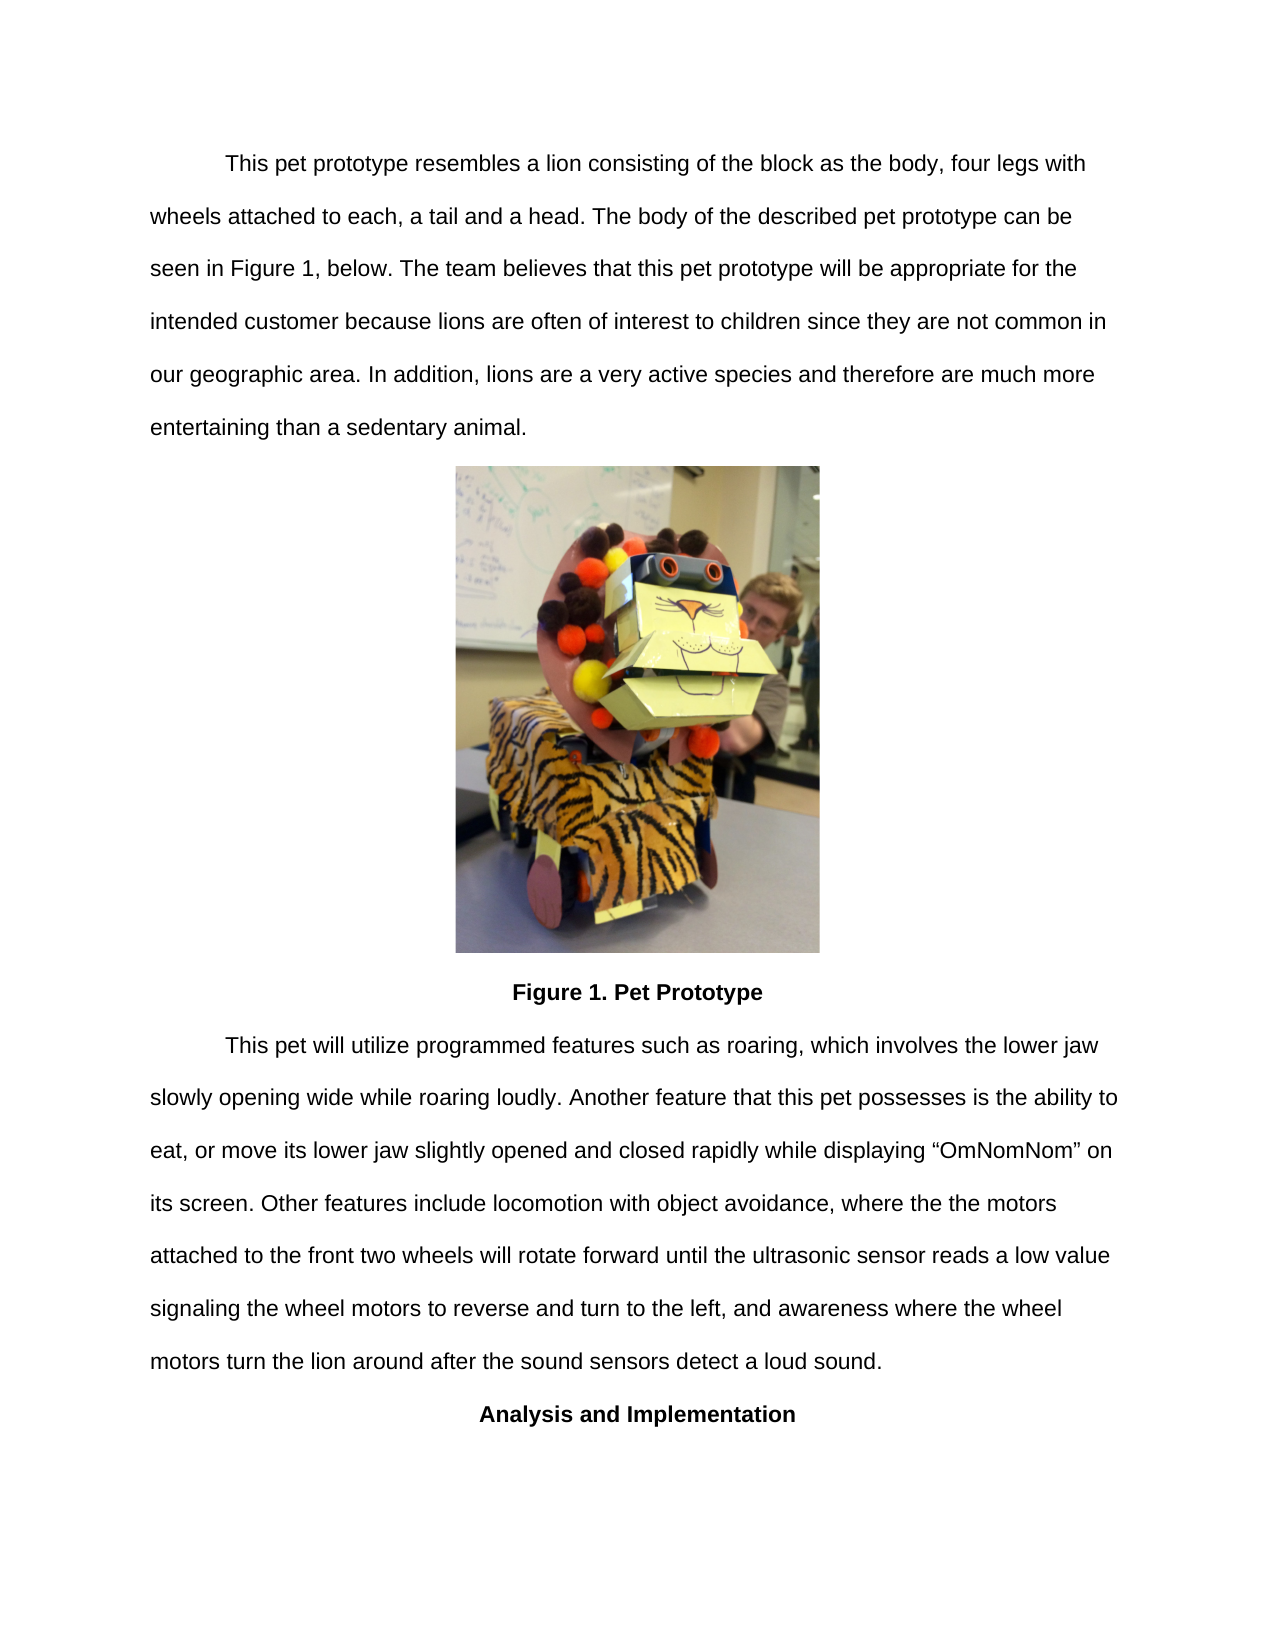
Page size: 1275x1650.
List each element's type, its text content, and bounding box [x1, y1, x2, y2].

text Analysis and Implementation [150, 1401, 1125, 1427]
text This pet will utilize programmed features such as roaring, which involves the lower jaw slowly opening wide while roaring loudly. Another feature that this pet possesses is the ability to eat, or move its lower jaw slightly opened and closed rapidly while displaying “OmNomNom” on its screen. Other features include locomotion with object avoidance, where the the motors attached to the front two wheels will rotate forward until the ultrasonic sensor reads a low value signaling the wheel motors to reverse and turn to the left, and awareness where the wheel motors turn the lion around after the sound sensors detect a loud sound. [150, 1032, 1125, 1374]
text Figure 1. Pet Prototype [150, 979, 1125, 1005]
text This pet prototype resembles a lion consisting of the block as the body, four legs with wheels attached to each, a tail and a head. The body of the described pet prototype can be seen in Figure 1, below. The team believes that this pet prototype will be appropriate for the intended customer because lions are often of interest to children since they are not common in our geographic area. In addition, lions are a very active species and therefore are much more entertaining than a sedentary animal. [150, 150, 1125, 440]
picture [455, 466, 820, 953]
